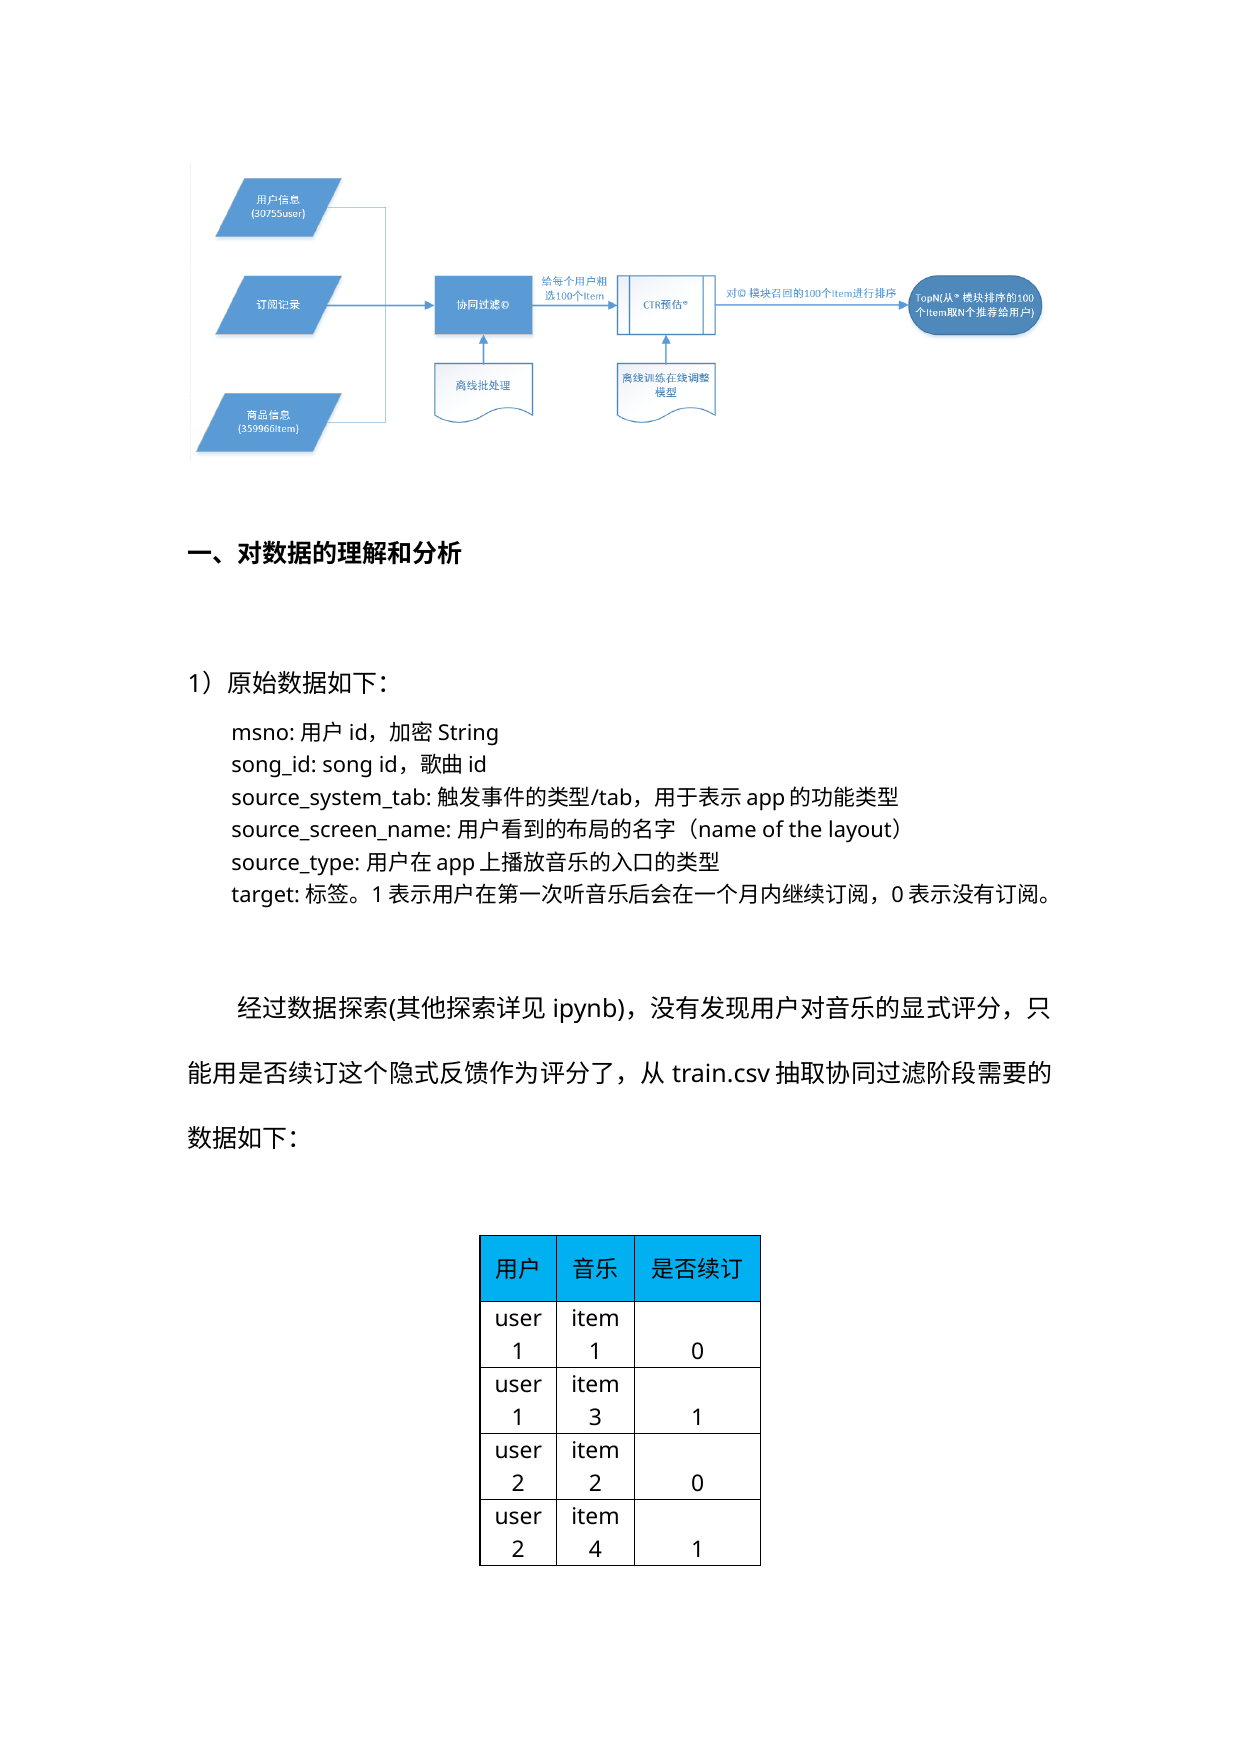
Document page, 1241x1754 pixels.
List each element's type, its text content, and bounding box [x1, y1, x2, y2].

table_cell user2 [481, 1434, 556, 1499]
table_cell 0 [635, 1302, 760, 1367]
list source_system_tab: 触发事件的类型/tab，用于表示app的功能类型 [187, 779, 1053, 812]
list song_id: song id，歌曲id [187, 747, 1053, 779]
table_cell user2 [481, 1500, 556, 1565]
table_cell item3 [557, 1368, 634, 1433]
table_header 是否续订 [635, 1236, 760, 1301]
table_header 用户 [481, 1236, 556, 1301]
list source_screen_name: 用户看到的布局的名字（name of the layout） [187, 812, 1053, 844]
list msno: 用户id，加密String [187, 714, 1053, 747]
table_cell user1 [481, 1368, 556, 1433]
list 对数据的理解和分析 [187, 519, 1053, 584]
table_cell item4 [557, 1500, 634, 1565]
list 原始数据如下： [187, 649, 1053, 714]
table_cell 1 [635, 1500, 760, 1565]
table_header 音乐 [557, 1236, 634, 1301]
list target: 标签。1表示用户在第一次听音乐后会在一个月内继续订阅，0表示没有订阅。 [187, 877, 1053, 909]
table_cell user1 [481, 1302, 556, 1367]
list source_type: 用户在app上播放音乐的入口的类型 [187, 844, 1053, 877]
text 经过数据探索(其他探索详见ipynb)，没有发现用户对音乐的显式评分，只能用是否续订这个隐式反馈作为评分了，从train.csv抽取协同过滤阶段需要的数据如下： [187, 974, 1053, 1169]
table_cell item2 [557, 1434, 634, 1499]
picture [187, 162, 1053, 462]
table_cell 0 [635, 1434, 760, 1499]
table_cell item1 [557, 1302, 634, 1367]
table_cell 1 [635, 1368, 760, 1433]
